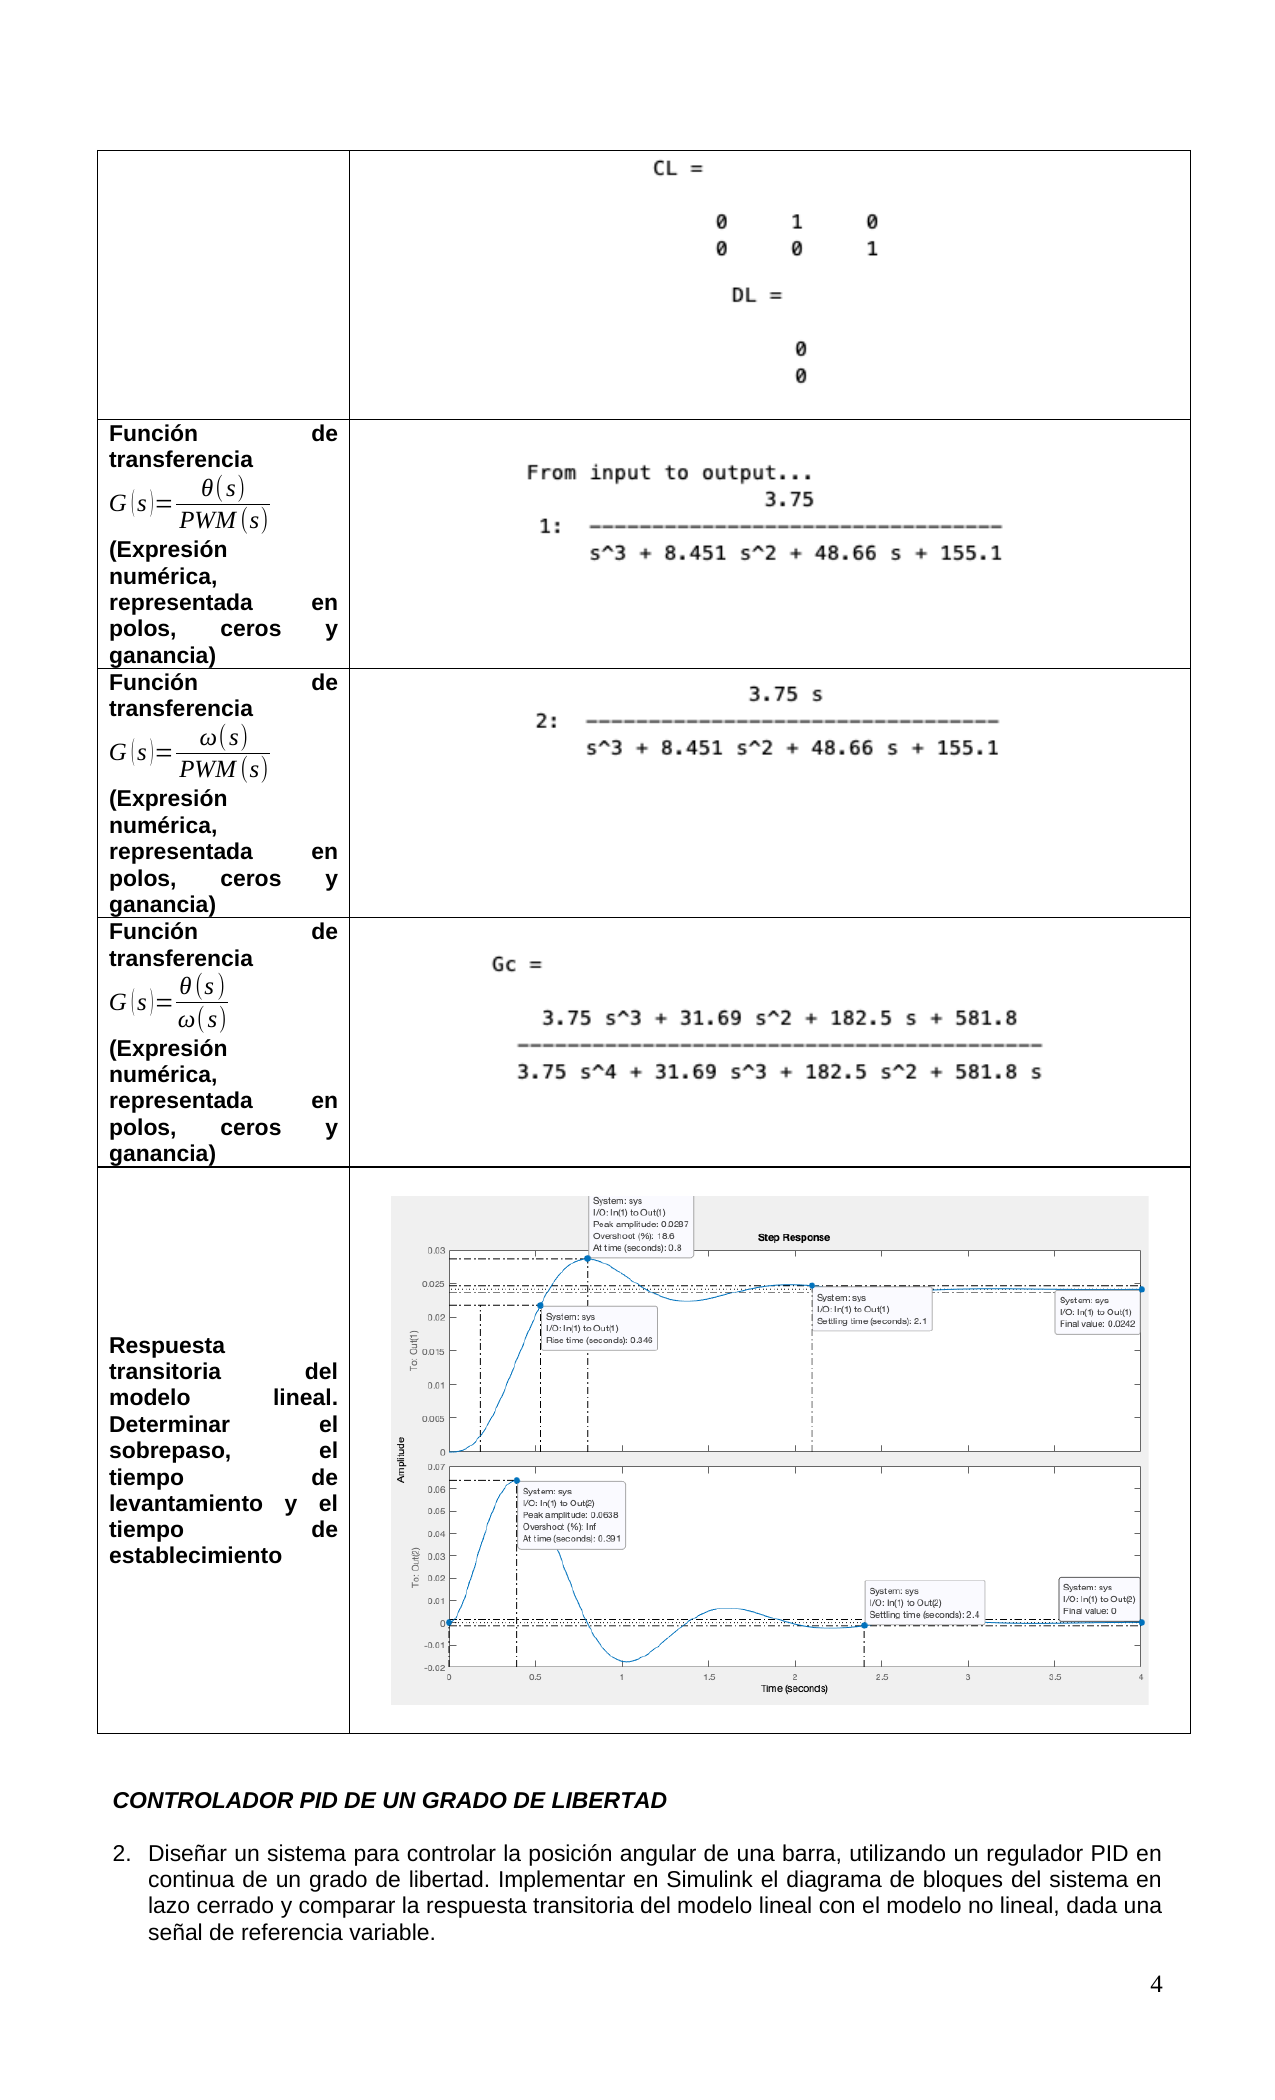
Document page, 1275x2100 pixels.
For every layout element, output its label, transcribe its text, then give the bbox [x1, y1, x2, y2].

picture [486, 947, 1054, 1100]
table_cell [350, 151, 1190, 419]
table_cell Función de transferencia (Expresión numérica, representada en polos, ceros y ganancia) [98, 420, 349, 668]
picture [391, 1196, 1149, 1705]
table_cell [350, 669, 1190, 917]
table_cell Respuesta transitoria del modelo lineal. Determinar el sobrepaso, el tiempo de levantamiento y el tiempo de establecimiento [98, 1168, 349, 1733]
text CONTROLADOR PID DE UN GRADO DE LIBERTAD [112, 1787, 1162, 1813]
list Diseñar un sistema para controlar la posición angular de una barra, utilizando un regulador PID en continua de un grado de libertad. Implementar en Simulink el diagrama de bloques del sistema en lazo cerrado y comparar la respuesta transitoria del modelo lineal con el modelo no lineal, dada una señal de referencia variable. [112, 1840, 1162, 1945]
table_cell [350, 1168, 1190, 1733]
table_cell Función de transferencia (Expresión numérica, representada en polos, ceros y ganancia) [98, 918, 349, 1166]
table_cell [350, 420, 1190, 668]
picture [531, 669, 1009, 777]
picture [522, 448, 1017, 579]
picture [650, 151, 890, 391]
table_cell [350, 918, 1190, 1166]
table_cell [98, 151, 349, 419]
table_cell Función de transferencia (Expresión numérica, representada en polos, ceros y ganancia) [98, 669, 349, 917]
